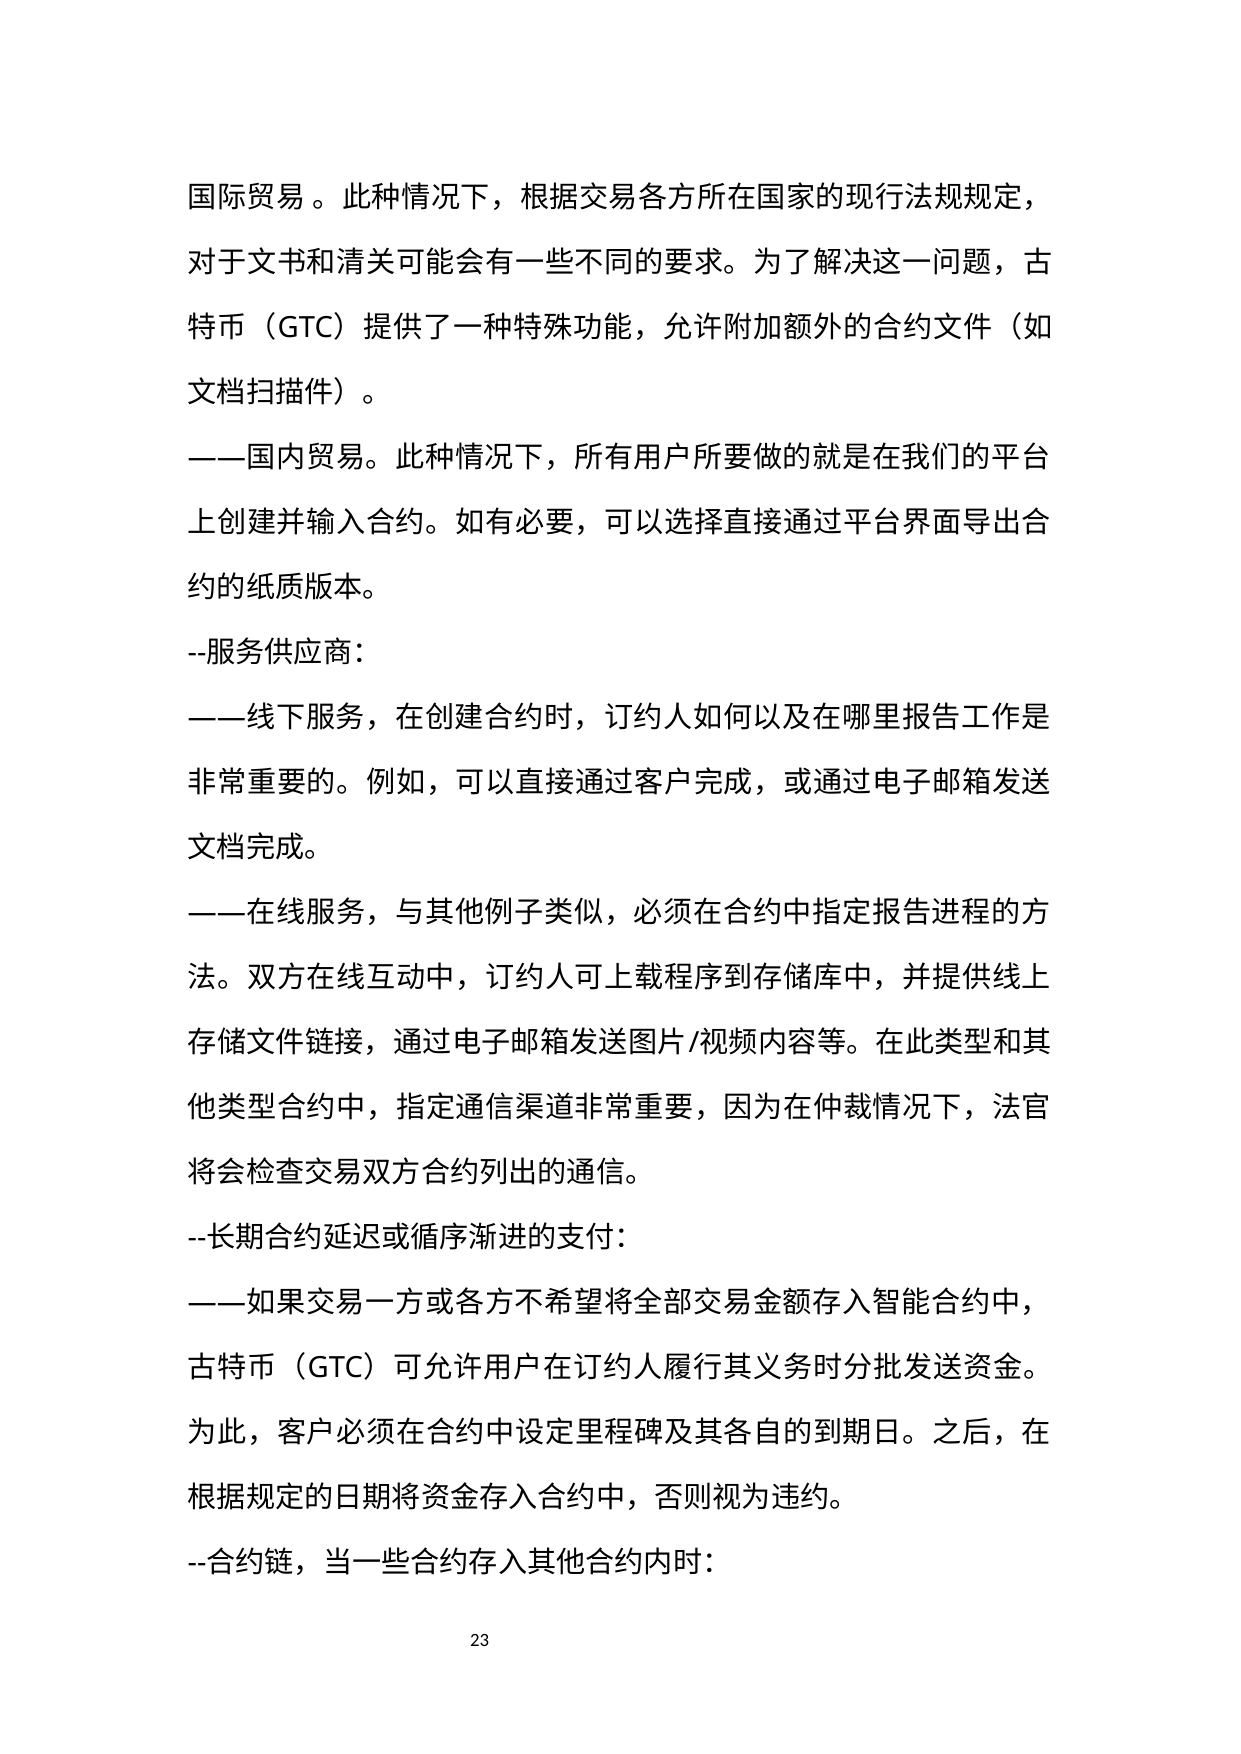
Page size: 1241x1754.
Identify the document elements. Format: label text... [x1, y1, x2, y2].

text --服务供应商： [187, 617, 1053, 682]
text ——线下服务，在创建合约时，订约人如何以及在哪里报告工作是非常重要的。例如，可以直接通过客户完成，或通过电子邮箱发送文档完成。 [187, 682, 1053, 877]
text --长期合约延迟或循序渐进的支付： [187, 1202, 1053, 1267]
text --合约链，当一些合约存入其他合约内时： [187, 1527, 1053, 1592]
text ——国内贸易。此种情况下，所有用户所要做的就是在我们的平台上创建并输入合约。如有必要，可以选择直接通过平台界面导出合约的纸质版本。 [187, 422, 1053, 617]
text ——在线服务，与其他例子类似，必须在合约中指定报告进程的方法。双方在线互动中，订约人可上载程序到存储库中，并提供线上存储文件链接，通过电子邮箱发送图片/视频内容等。在此类型和其他类型合约中，指定通信渠道非常重要，因为在仲裁情况下，法官将会检查交易双方合约列出的通信。 [187, 877, 1053, 1202]
text 国际贸易 。此种情况下，根据交易各方所在国家的现行法规规定，对于文书和清关可能会有一些不同的要求。为了解决这一问题，古特币（GTC）提供了一种特殊功能，允许附加额外的合约文件（如文档扫描件）。 [187, 162, 1053, 422]
text ——如果交易一方或各方不希望将全部交易金额存入智能合约中，古特币（GTC）可允许用户在订约人履行其义务时分批发送资金。为此，客户必须在合约中设定里程碑及其各自的到期日。之后，在根据规定的日期将资金存入合约中，否则视为违约。 [187, 1267, 1053, 1527]
